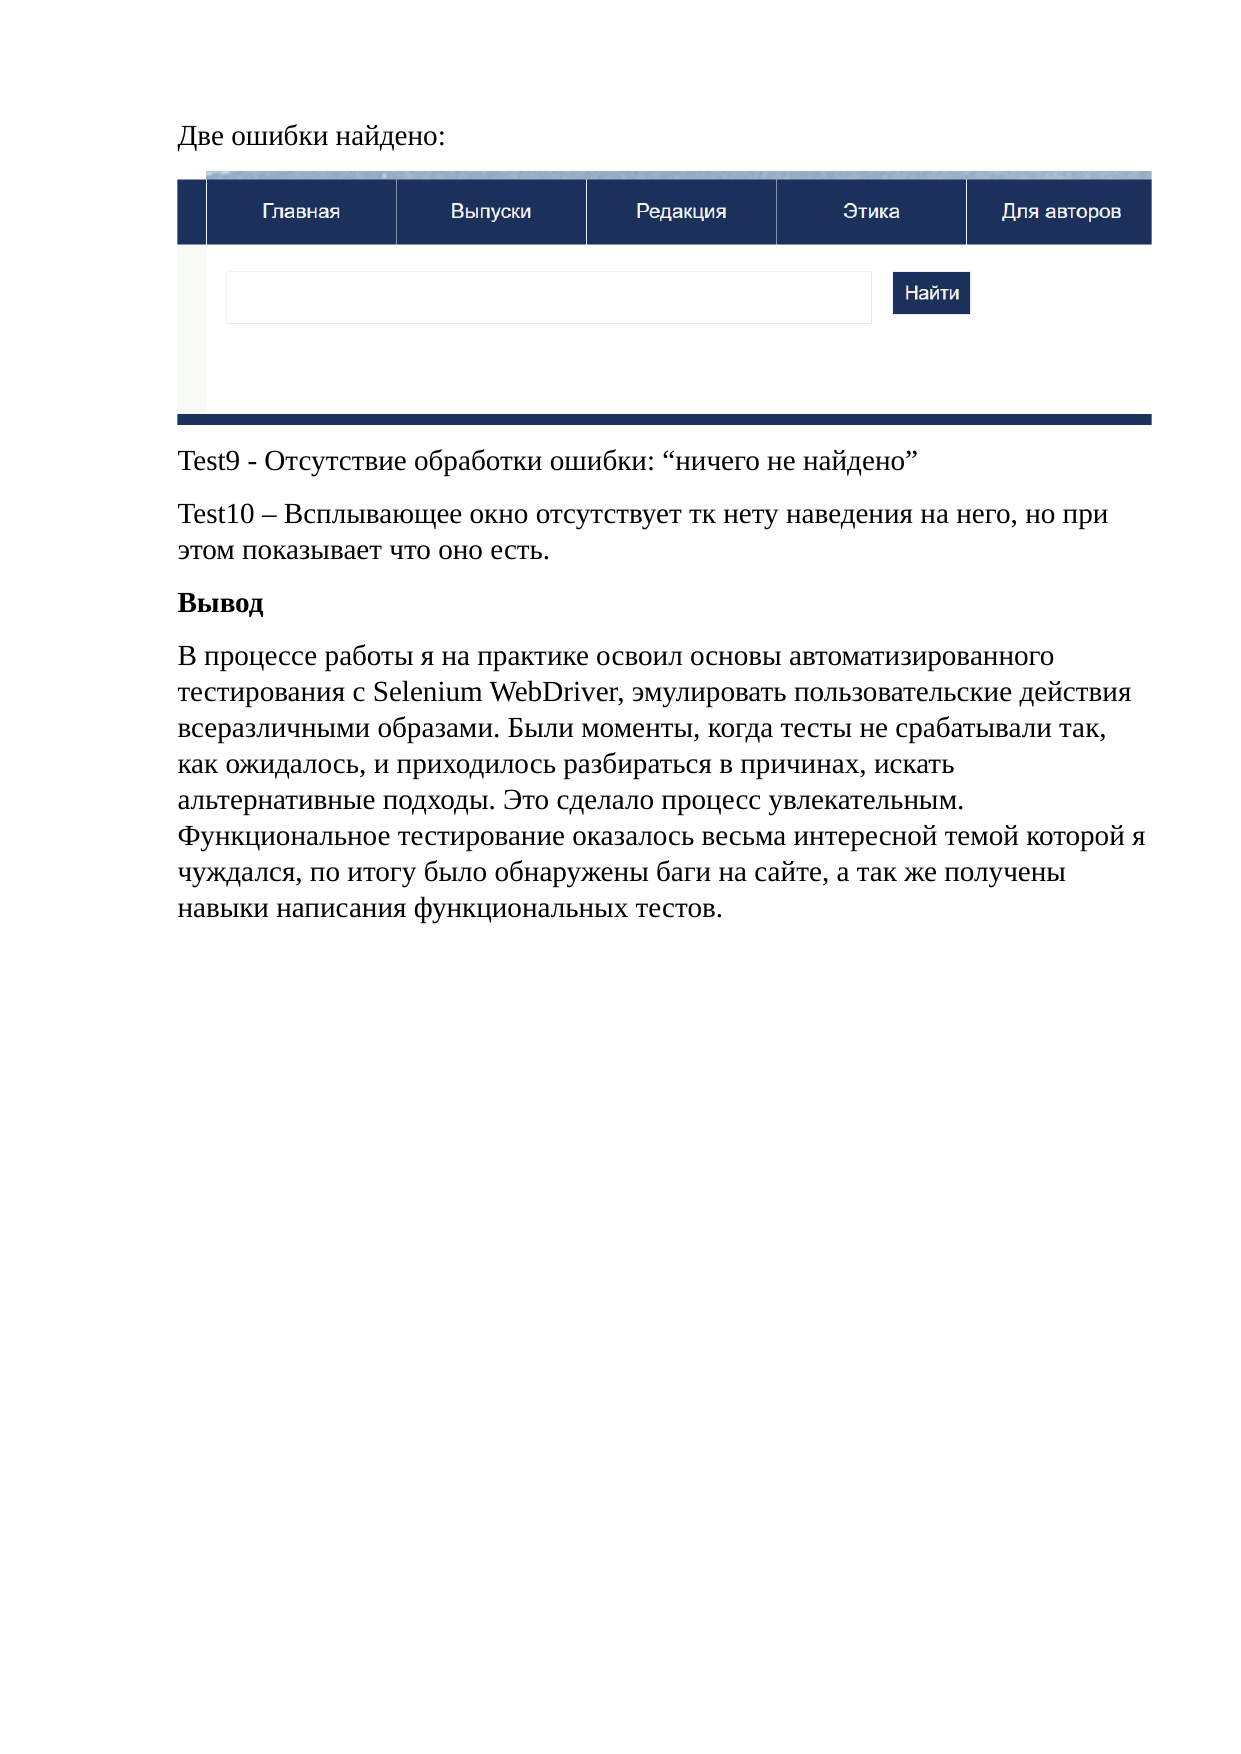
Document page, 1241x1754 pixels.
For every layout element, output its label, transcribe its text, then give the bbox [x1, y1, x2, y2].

text Две ошибки найдено: [177, 118, 1152, 152]
text Test9 - Отсутствие обработки ошибки: “ничего не найдено” [177, 443, 1152, 477]
text В процессе работы я на практике освоил основы автоматизированного тестирования с Selenium WebDriver, эмулировать пользовательские действия всеразличными образами. Были моменты, когда тесты не срабатывали так, как ожидалось, и приходилось разбираться в причинах, искать альтернативные подходы. Это сделало процесс увлекательным. Функциональное тестирование оказалось весьма интересной темой которой я чуждался, по итогу было обнаружены баги на сайте, а так же получены навыки написания функциональных тестов. [177, 638, 1152, 924]
text Вывод [177, 585, 1152, 618]
text Test10 – Всплывающее окно отсутствует тк нету наведения на него, но при этом показывает что оно есть. [177, 496, 1152, 566]
picture [177, 171, 1152, 425]
